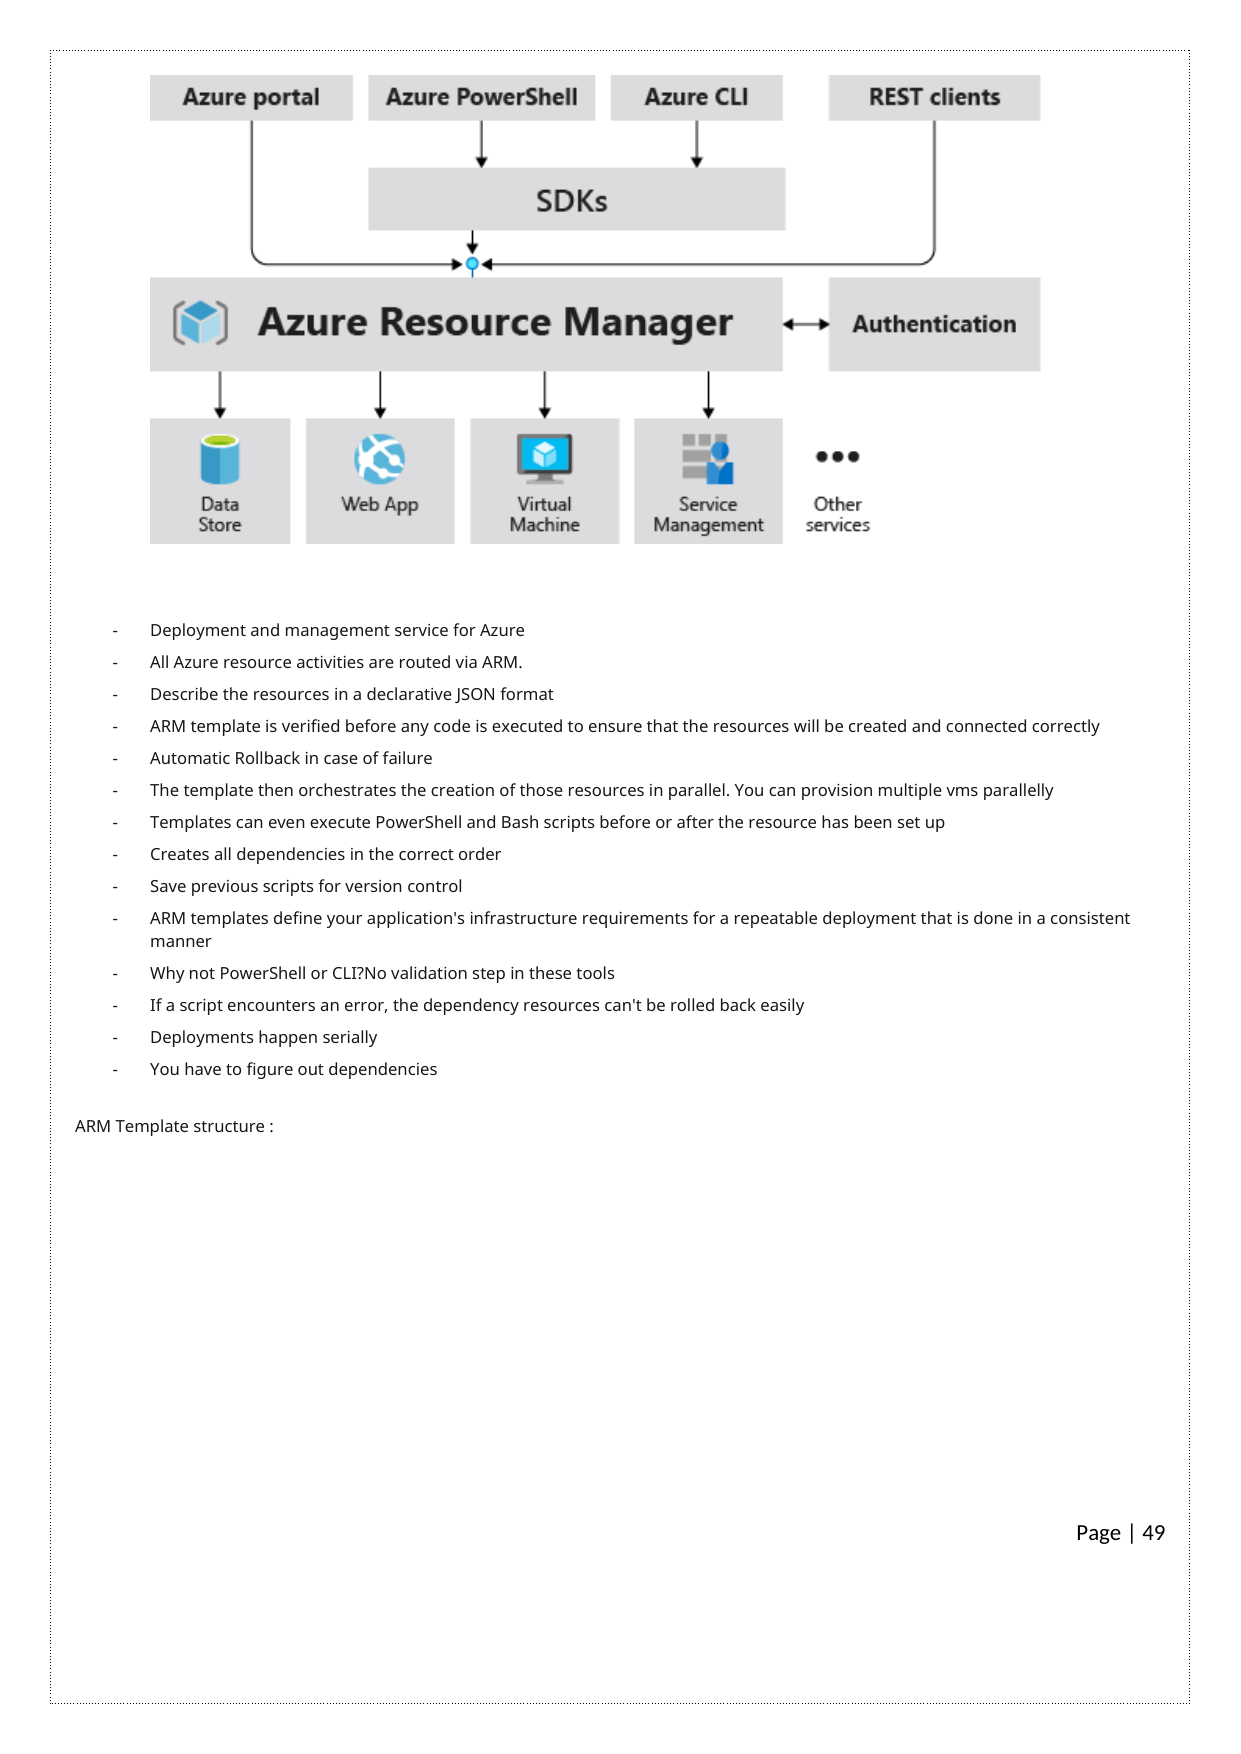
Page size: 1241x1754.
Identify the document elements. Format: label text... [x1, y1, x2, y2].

list Creates all dependencies in the correct order [112, 843, 1165, 866]
list Automatic Rollback in case of failure [112, 747, 1165, 770]
list Deployments happen serially [112, 1026, 1165, 1048]
list ARM templates define your application's infrastructure requirements for a repeatable deployment that is done in a consistent manner [112, 907, 1165, 952]
list Templates can even execute PowerShell and Bash scripts before or after the resource has been set up [112, 811, 1165, 834]
list ARM template is verified before any code is executed to ensure that the resources will be created and connected correctly [112, 715, 1165, 738]
list Describe the resources in a declarative JSON format [112, 683, 1165, 706]
list Why not PowerShell or CLI?No validation step in these tools [112, 962, 1165, 984]
list You have to figure out dependencies [112, 1057, 1165, 1080]
list All Azure resource activities are routed via ARM. [112, 651, 1165, 674]
text ARM Template structure : [75, 1115, 1165, 1138]
picture [150, 75, 1041, 544]
list If a script encounters an error, the dependency resources can't be rolled back easily [112, 993, 1165, 1016]
list Save previous scripts for version control [112, 875, 1165, 898]
list The template then orchestrates the creation of those resources in parallel. You can provision multiple vms parallelly [112, 779, 1165, 802]
list Deployment and management service for Azure [112, 619, 1165, 642]
